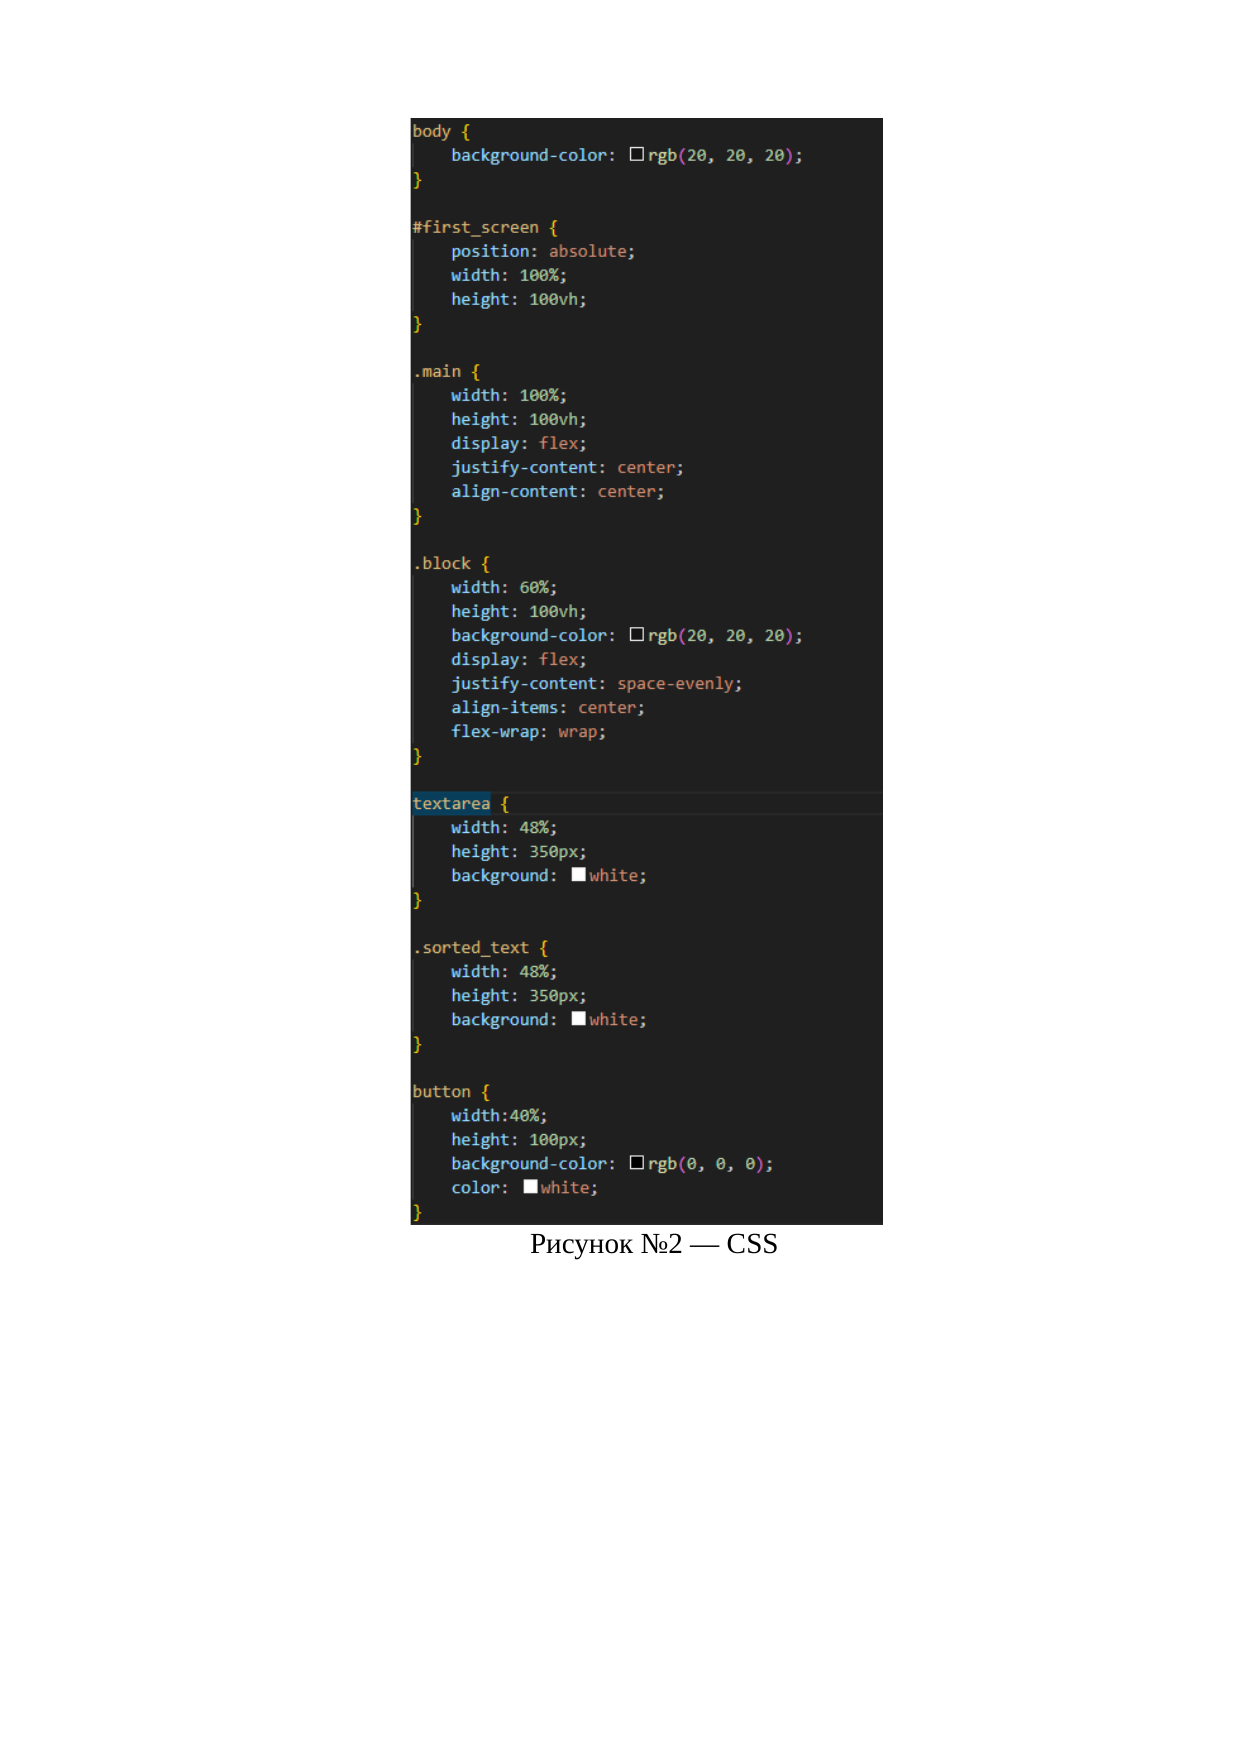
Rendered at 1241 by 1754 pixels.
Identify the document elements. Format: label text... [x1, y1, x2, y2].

picture [410, 118, 883, 1225]
